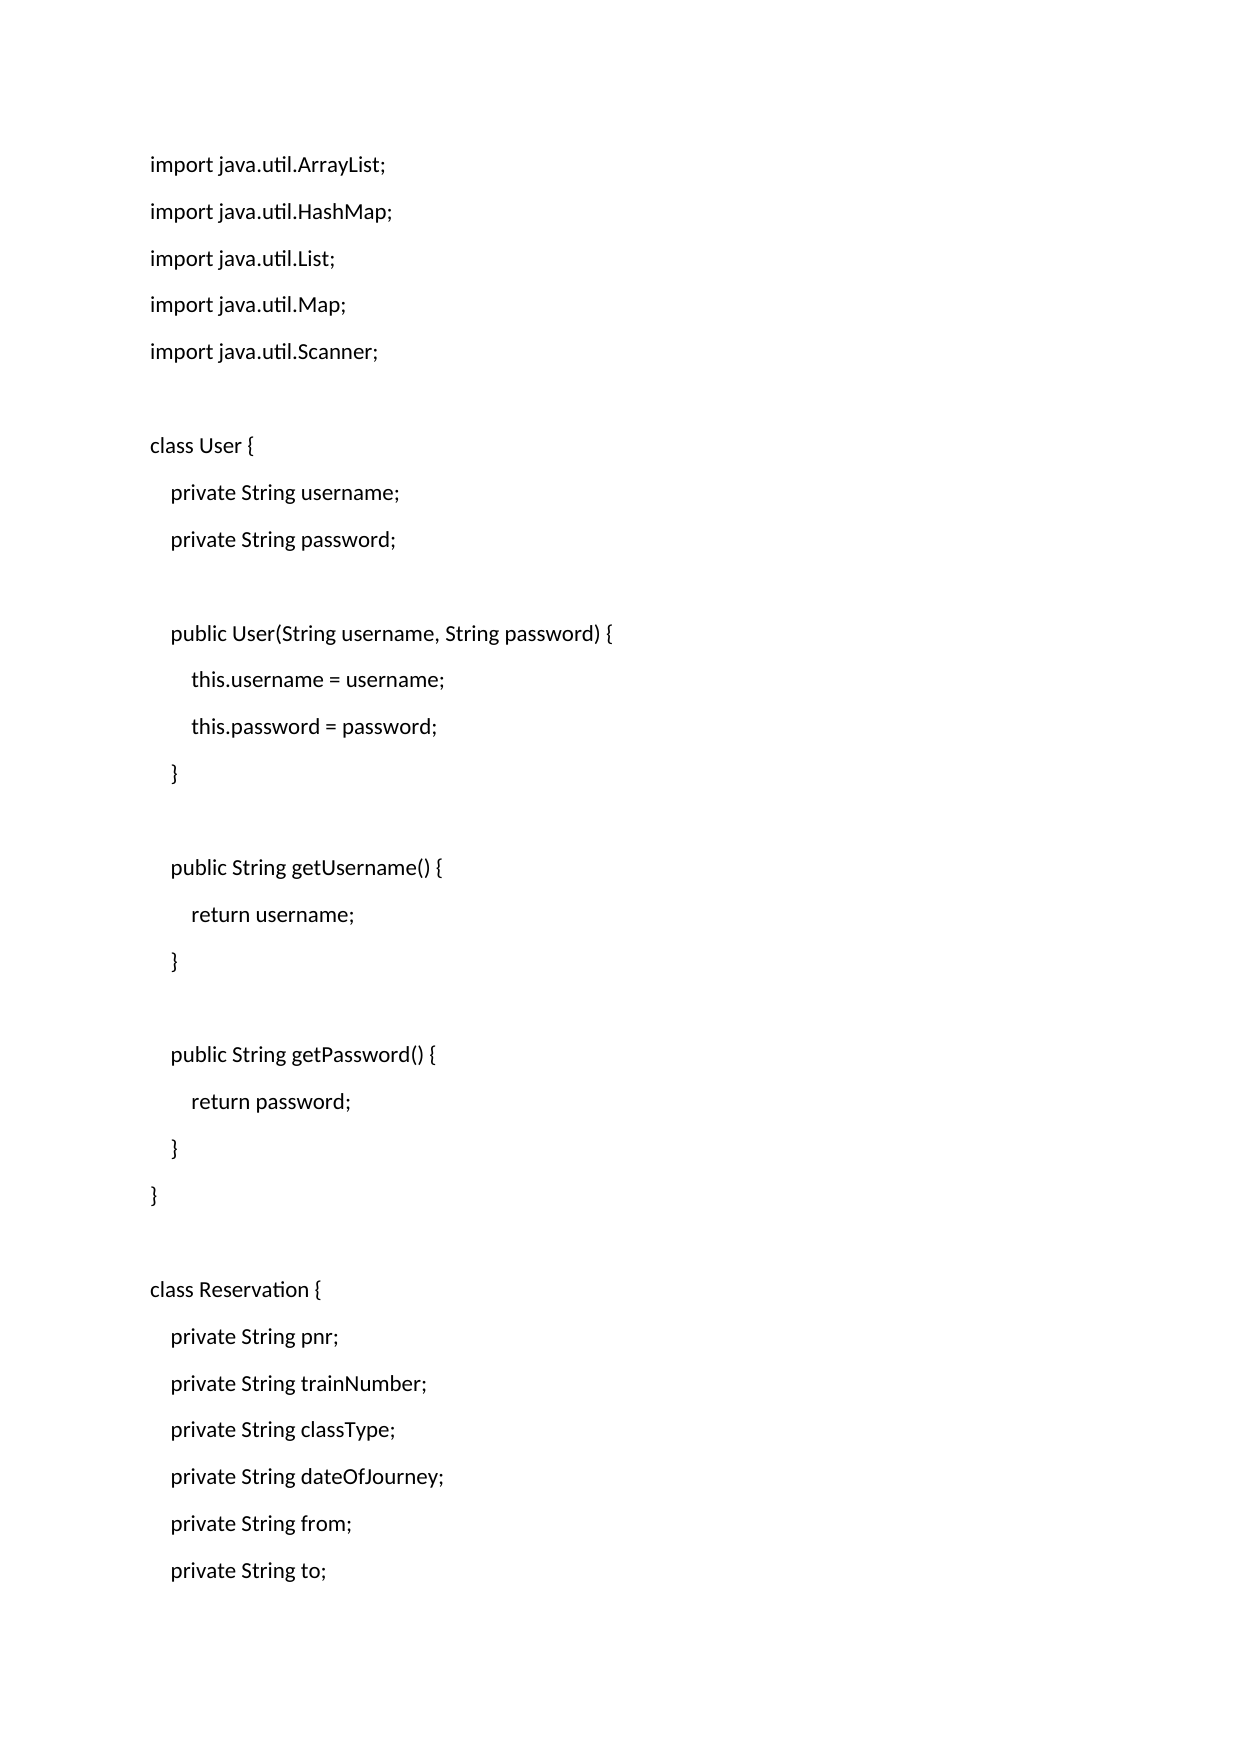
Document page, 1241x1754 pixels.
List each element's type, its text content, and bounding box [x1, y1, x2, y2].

text } [150, 947, 1090, 975]
text return password; [150, 1087, 1090, 1116]
text } [150, 1181, 1090, 1209]
text private String pnr; [150, 1322, 1090, 1350]
text private String dateOfJourney; [150, 1462, 1090, 1491]
text } [150, 1134, 1090, 1162]
text import java.util.ArrayList; [150, 150, 1090, 178]
text import java.util.List; [150, 244, 1090, 272]
text public String getUsername() { [150, 853, 1090, 881]
text public String getPassword() { [150, 1041, 1090, 1069]
text import java.util.HashMap; [150, 197, 1090, 225]
text } [150, 759, 1090, 787]
text private String trainNumber; [150, 1369, 1090, 1397]
text public User(String username, String password) { [150, 619, 1090, 647]
text return username; [150, 900, 1090, 928]
text private String classType; [150, 1416, 1090, 1444]
text class User { [150, 431, 1090, 459]
text private String to; [150, 1556, 1090, 1584]
text private String username; [150, 478, 1090, 506]
text import java.util.Scanner; [150, 337, 1090, 366]
text class Reservation { [150, 1275, 1090, 1303]
text private String from; [150, 1509, 1090, 1537]
text import java.util.Map; [150, 291, 1090, 319]
text this.username = username; [150, 666, 1090, 694]
text this.password = password; [150, 712, 1090, 741]
text private String password; [150, 525, 1090, 553]
